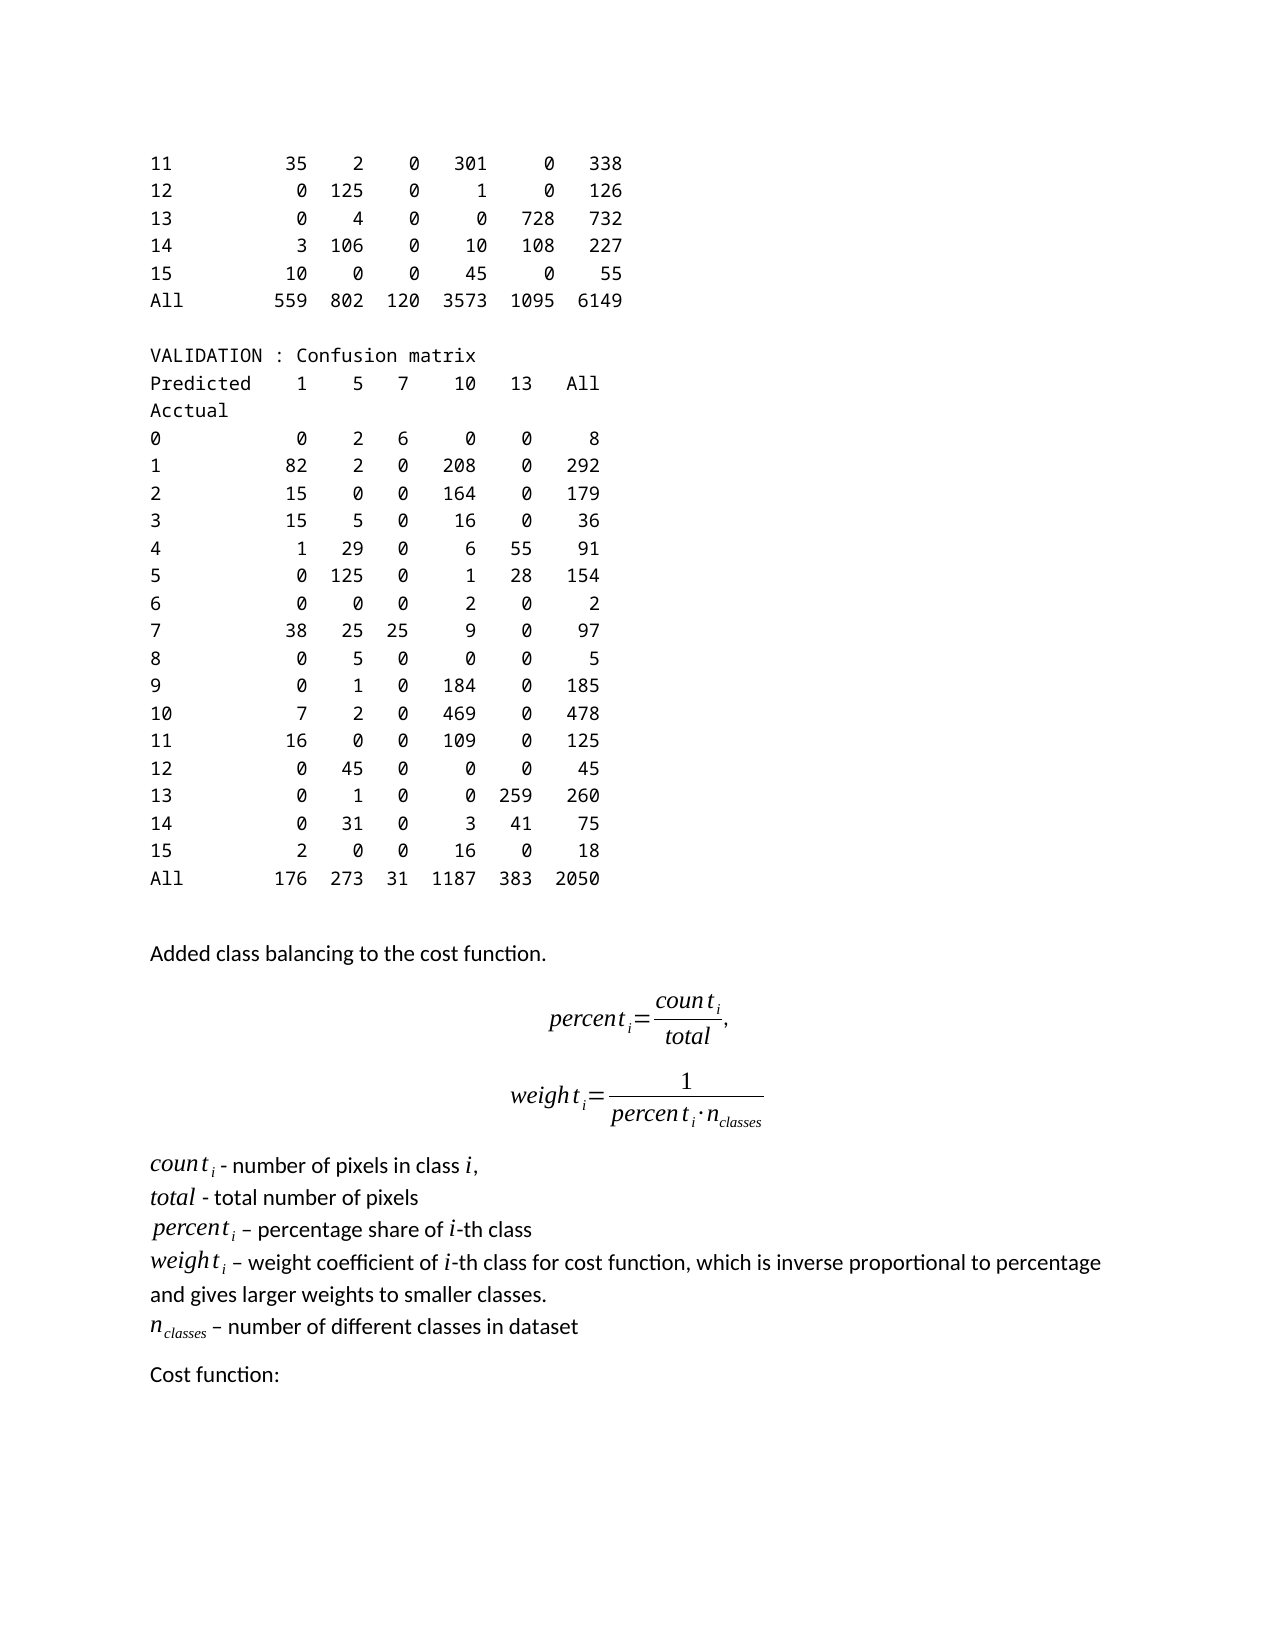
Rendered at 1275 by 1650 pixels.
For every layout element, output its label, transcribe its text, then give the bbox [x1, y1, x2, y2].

text Acctual [150, 397, 1125, 423]
text All 176 273 31 1187 383 2050 [150, 865, 1125, 891]
text 8 0 5 0 0 0 5 [150, 645, 1125, 671]
text - number of pixels in class , - total number of pixels – percentage share of -th class – weight coefficient of -th class for cost function, which is inverse proportional to percentage and gives larger weights to smaller classes. – number of different classes in dataset [150, 1149, 1125, 1342]
text 14 0 31 0 3 41 75 [150, 810, 1125, 836]
text 15 10 0 0 45 0 55 [150, 260, 1125, 286]
text Added class balancing to the cost function. [150, 939, 1125, 967]
text 7 38 25 25 9 0 97 [150, 617, 1125, 643]
text 11 16 0 0 109 0 125 [150, 727, 1125, 753]
text All 559 802 120 3573 1095 6149 [150, 287, 1125, 313]
text 14 3 106 0 10 108 227 [150, 232, 1125, 258]
text , [150, 986, 1125, 1049]
text Cost function: [150, 1361, 1125, 1389]
text VALIDATION : Confusion matrix [150, 342, 1125, 368]
text 12 0 45 0 0 0 45 [150, 755, 1125, 781]
text 6 0 0 0 2 0 2 [150, 590, 1125, 616]
text 15 2 0 0 16 0 18 [150, 837, 1125, 863]
text Predicted 1 5 7 10 13 All [150, 370, 1125, 396]
text 12 0 125 0 1 0 126 [150, 177, 1125, 203]
text 4 1 29 0 6 55 91 [150, 535, 1125, 561]
text 10 7 2 0 469 0 478 [150, 700, 1125, 726]
text 13 0 1 0 0 259 260 [150, 782, 1125, 808]
text 3 15 5 0 16 0 36 [150, 507, 1125, 533]
text 1 82 2 0 208 0 292 [150, 452, 1125, 478]
text 0 0 2 6 0 0 8 [150, 425, 1125, 451]
text 5 0 125 0 1 28 154 [150, 562, 1125, 588]
text 2 15 0 0 164 0 179 [150, 480, 1125, 506]
text 11 35 2 0 301 0 338 [150, 150, 1125, 176]
text 13 0 4 0 0 728 732 [150, 205, 1125, 231]
text 9 0 1 0 184 0 185 [150, 672, 1125, 698]
